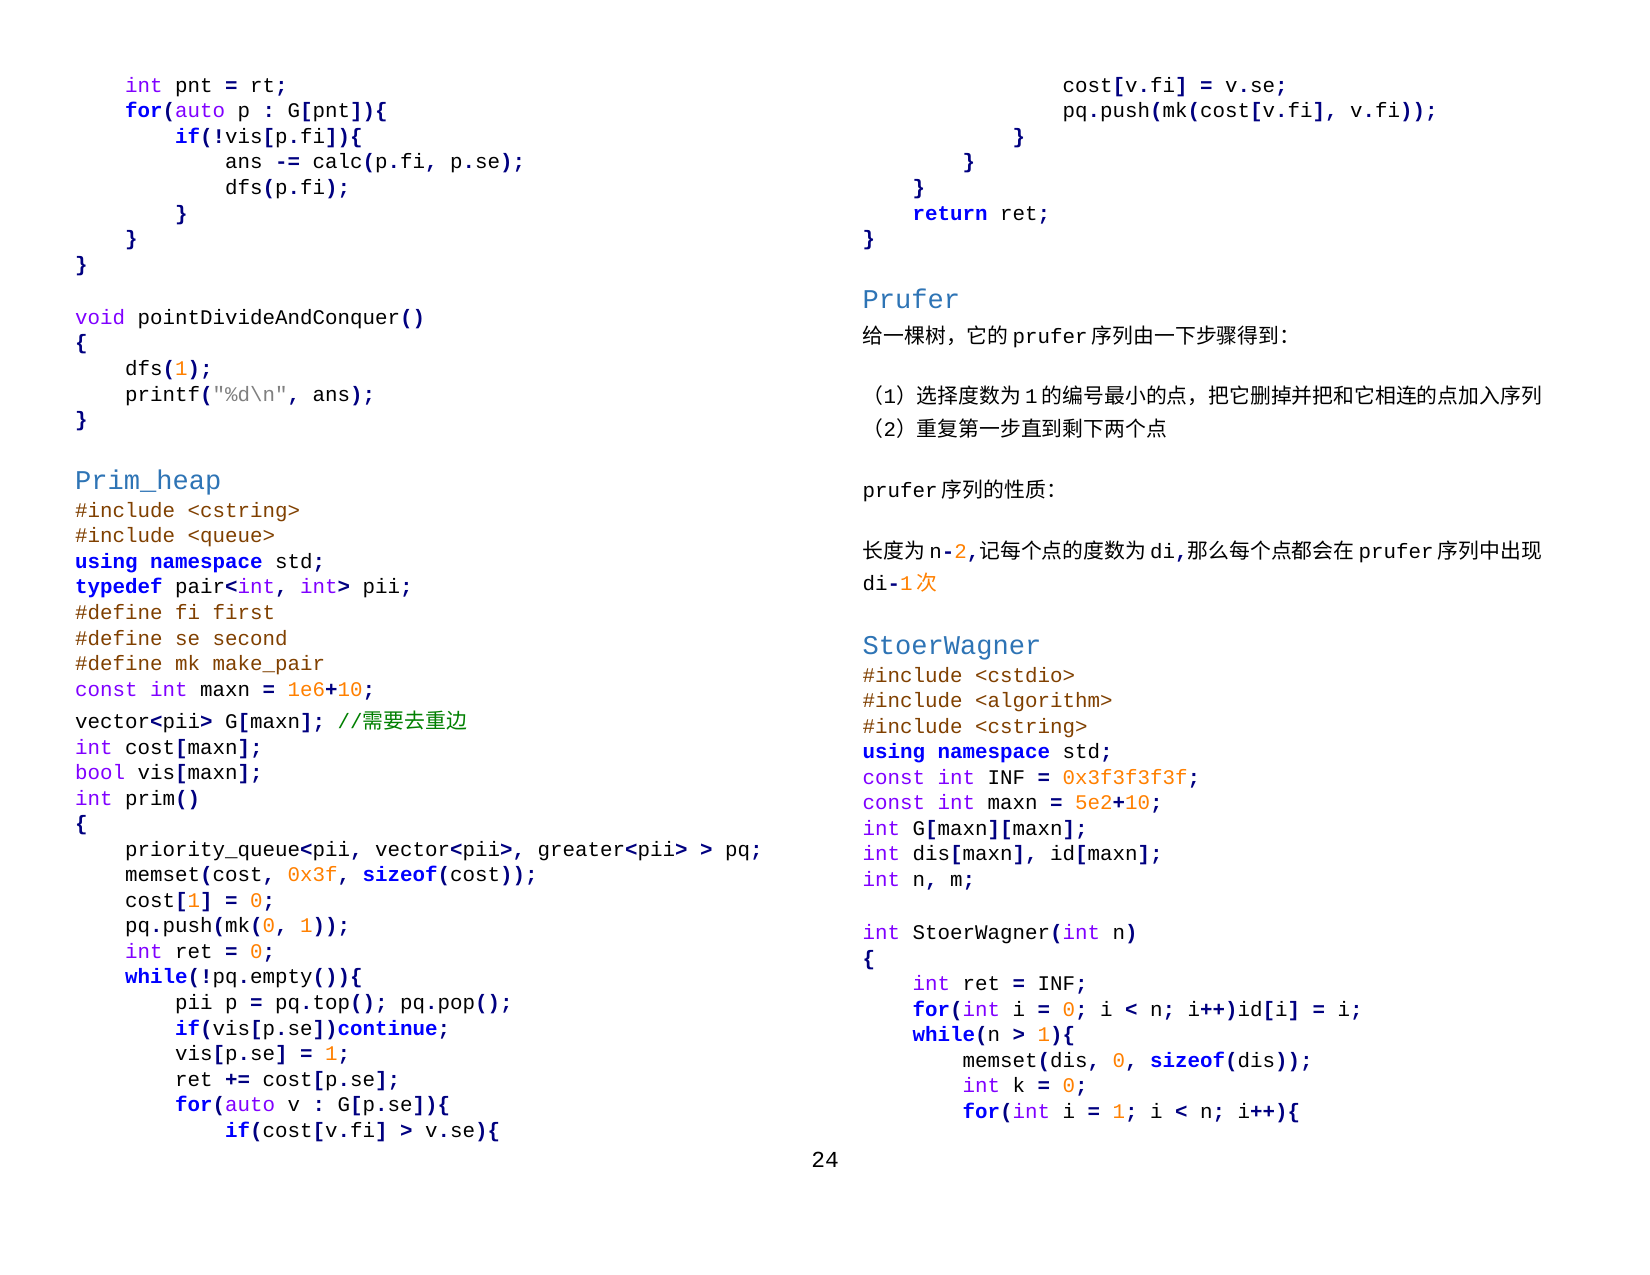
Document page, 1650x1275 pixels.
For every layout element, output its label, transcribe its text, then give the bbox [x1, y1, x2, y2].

text int k = 0; [862, 1075, 1575, 1099]
text printf("%d\n", ans); [75, 384, 787, 407]
text #define fi first [75, 602, 787, 626]
text { [862, 948, 1575, 971]
text } [75, 409, 787, 433]
text int prim() [75, 788, 787, 812]
text memset(dis, 0, sizeof(dis)); [862, 1050, 1575, 1073]
text priority_queue<pii, vector<pii>, greater<pii> > pq; [75, 839, 787, 863]
text cost[v.fi] = v.se; [862, 75, 1575, 99]
text bool vis[maxn]; [75, 762, 787, 786]
text vis[p.se] = 1; [75, 1043, 787, 1067]
text #include <cstring> [862, 716, 1575, 739]
text const int maxn = 5e2+10; [862, 792, 1575, 816]
text int dis[maxn], id[maxn]; [862, 843, 1575, 867]
text if(!vis[p.fi]){ [75, 126, 787, 150]
text } [75, 254, 787, 277]
text dfs(p.fi); [75, 177, 787, 201]
text for(auto v : G[p.se]){ [75, 1094, 787, 1118]
text （2）重复第一步直到剩下两个点 [862, 412, 1575, 443]
text int ret = 0; [75, 941, 787, 965]
text 长度为n-2,记每个点的度数为di,那么每个点都会在prufer序列中出现di-1次 [862, 534, 1575, 597]
subtitle Prufer [862, 286, 1575, 316]
text （1）选择度数为1的编号最小的点，把它删掉并把和它相连的点加入序列 [862, 379, 1575, 410]
text void pointDivideAndConquer() [75, 307, 787, 331]
subtitle Prim_heap [75, 467, 787, 497]
text return ret; [862, 203, 1575, 226]
text #include <cstring> [75, 500, 787, 523]
text ret += cost[p.se]; [75, 1069, 787, 1092]
text pq.push(mk(cost[v.fi], v.fi)); [862, 101, 1575, 124]
text int cost[maxn]; [75, 737, 787, 761]
text using namespace std; [862, 741, 1575, 765]
subtitle StoerWagner [862, 632, 1575, 662]
text #define mk make_pair [75, 653, 787, 677]
text pq.push(mk(0, 1)); [75, 916, 787, 939]
text if(vis[p.se])continue; [75, 1018, 787, 1041]
text #include <cstdio> [862, 665, 1575, 688]
text while(!pq.empty()){ [75, 967, 787, 990]
text } [75, 203, 787, 226]
text } [862, 126, 1575, 150]
text const int maxn = 1e6+10; [75, 678, 787, 702]
text pii p = pq.top(); pq.pop(); [75, 992, 787, 1016]
text } [862, 177, 1575, 201]
text if(cost[v.fi] > v.se){ [75, 1120, 787, 1143]
text while(n > 1){ [862, 1024, 1575, 1048]
text { [75, 813, 787, 837]
text memset(cost, 0x3f, sizeof(cost)); [75, 864, 787, 888]
text dfs(1); [75, 358, 787, 382]
text } [75, 228, 787, 252]
text } [862, 228, 1575, 252]
text #include <queue> [75, 525, 787, 549]
text cost[1] = 0; [75, 890, 787, 914]
text int ret = INF; [862, 973, 1575, 997]
text { [75, 333, 787, 356]
text #include <algorithm> [862, 690, 1575, 714]
text for(int i = 0; i < n; i++)id[i] = i; [862, 999, 1575, 1022]
text #define se second [75, 627, 787, 651]
text ans -= calc(p.fi, p.se); [75, 152, 787, 175]
text const int INF = 0x3f3f3f3f; [862, 767, 1575, 790]
text using namespace std; [75, 551, 787, 574]
text vector<pii> G[maxn]; //需要去重边 [75, 704, 787, 734]
text 给一棵树，它的prufer序列由一下步骤得到： [862, 319, 1575, 349]
text prufer序列的性质： [862, 473, 1575, 503]
text typedef pair<int, int> pii; [75, 576, 787, 600]
text } [862, 152, 1575, 175]
text int pnt = rt; [75, 75, 787, 99]
text for(int i = 1; i < n; i++){ [862, 1101, 1575, 1124]
text for(auto p : G[pnt]){ [75, 101, 787, 124]
text int G[maxn][maxn]; [862, 818, 1575, 841]
text int n, m; [862, 869, 1575, 892]
text int StoerWagner(int n) [862, 922, 1575, 946]
